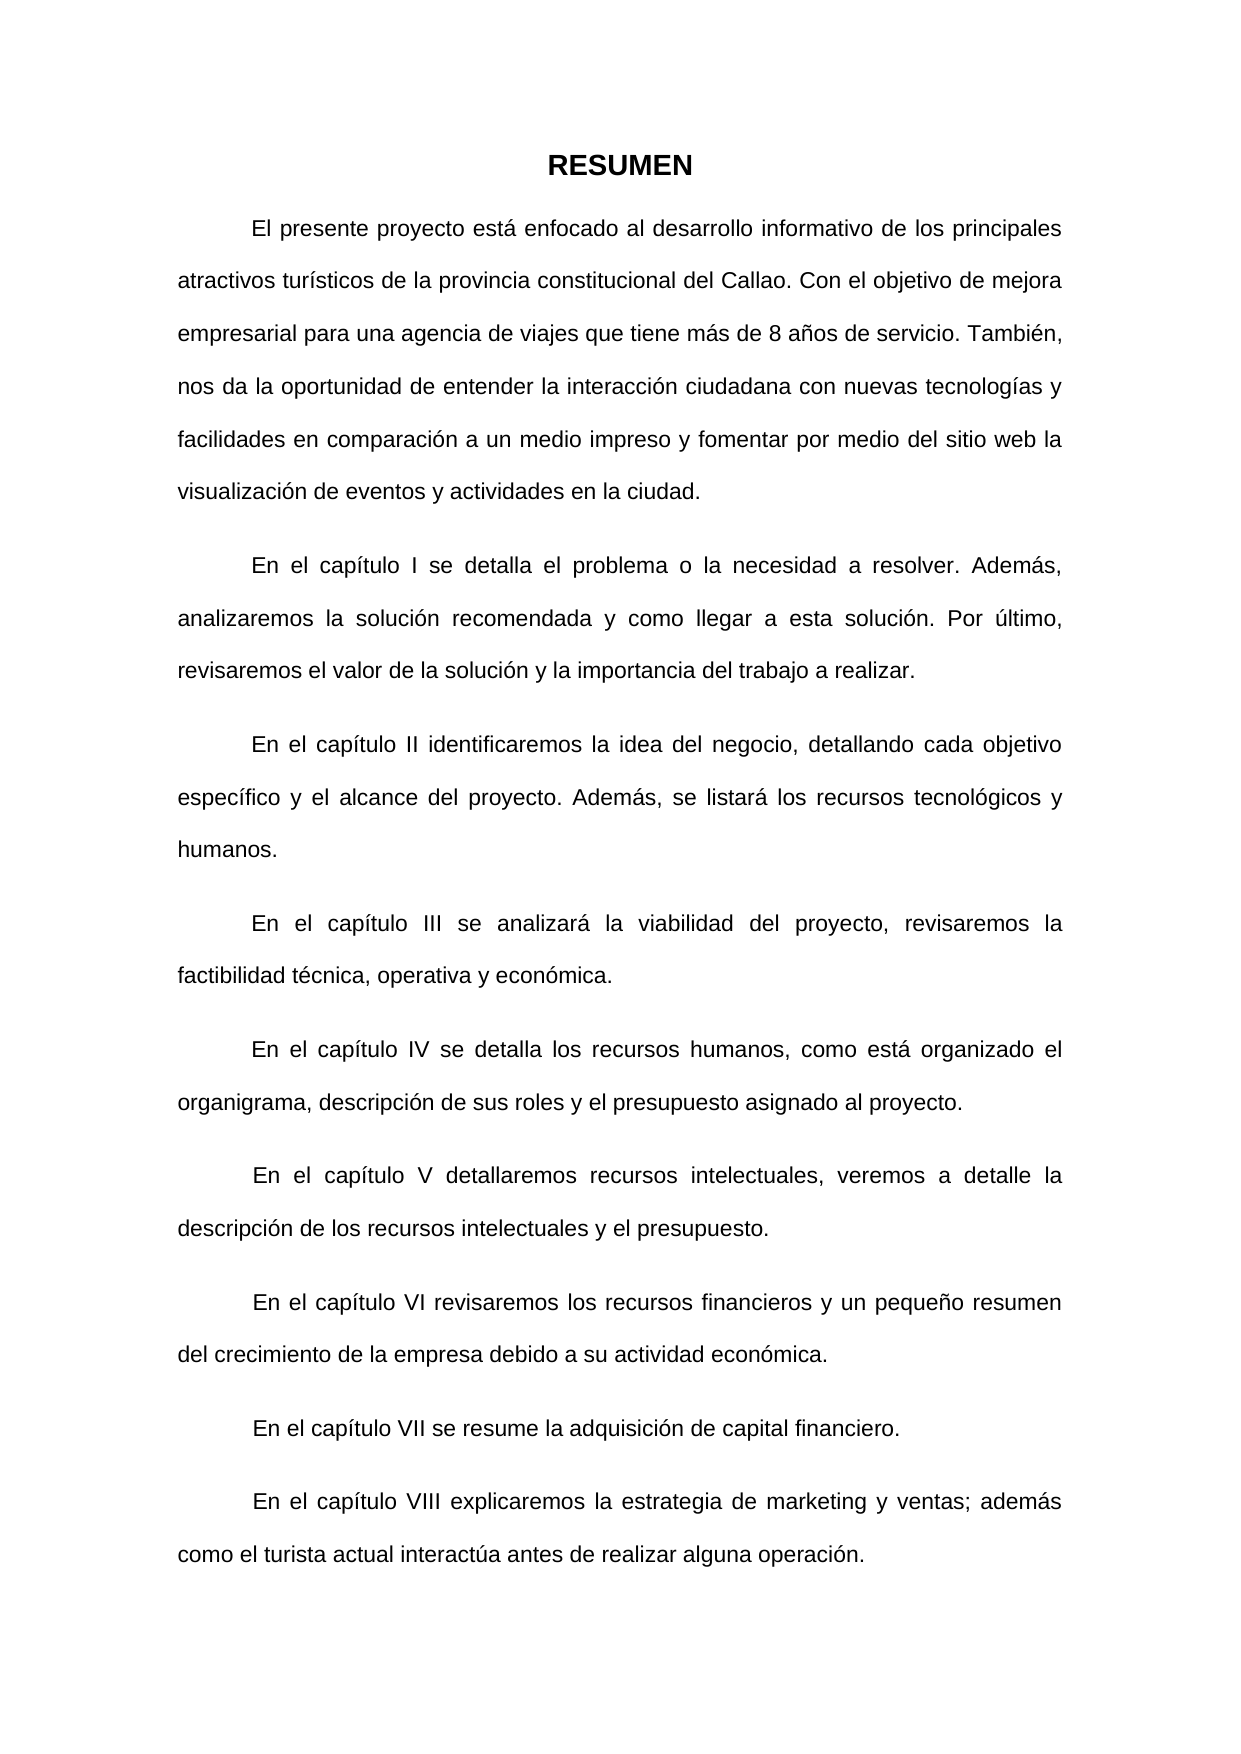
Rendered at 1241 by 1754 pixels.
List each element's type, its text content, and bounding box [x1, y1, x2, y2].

text En el capítulo II identificaremos la idea del negocio, detallando cada objetivo específico y el alcance del proyecto. Además, se listará los recursos tecnológicos y humanos. [177, 731, 1063, 862]
text En el capítulo I se detalla el problema o la necesidad a resolver. Además, analizaremos la solución recomendada y como llegar a esta solución. Por último, revisaremos el valor de la solución y la importancia del trabajo a realizar. [177, 552, 1063, 683]
text En el capítulo VI revisaremos los recursos financieros y un pequeño resumen del crecimiento de la empresa debido a su actividad económica. [177, 1288, 1063, 1367]
text En el capítulo IV se detalla los recursos humanos, como está organizado el organigrama, descripción de sus roles y el presupuesto asignado al proyecto. [177, 1036, 1063, 1115]
text En el capítulo III se analizará la viabilidad del proyecto, revisaremos la factibilidad técnica, operativa y económica. [177, 910, 1063, 989]
text En el capítulo VIII explicaremos la estrategia de marketing y ventas; además como el turista actual interactúa antes de realizar alguna operación. [177, 1488, 1063, 1567]
text En el capítulo V detallaremos recursos intelectuales, veremos a detalle la descripción de los recursos intelectuales y el presupuesto. [177, 1162, 1063, 1241]
text En el capítulo VII se resume la adquisición de capital financiero. [177, 1415, 1063, 1441]
subtitle RESUMEN [177, 148, 1063, 181]
text El presente proyecto está enfocado al desarrollo informativo de los principales atractivos turísticos de la provincia constitucional del Callao. Con el objetivo de mejora empresarial para una agencia de viajes que tiene más de 8 años de servicio. También, nos da la oportunidad de entender la interacción ciudadana con nuevas tecnologías y facilidades en comparación a un medio impreso y fomentar por medio del sitio web la visualización de eventos y actividades en la ciudad. [177, 215, 1063, 504]
